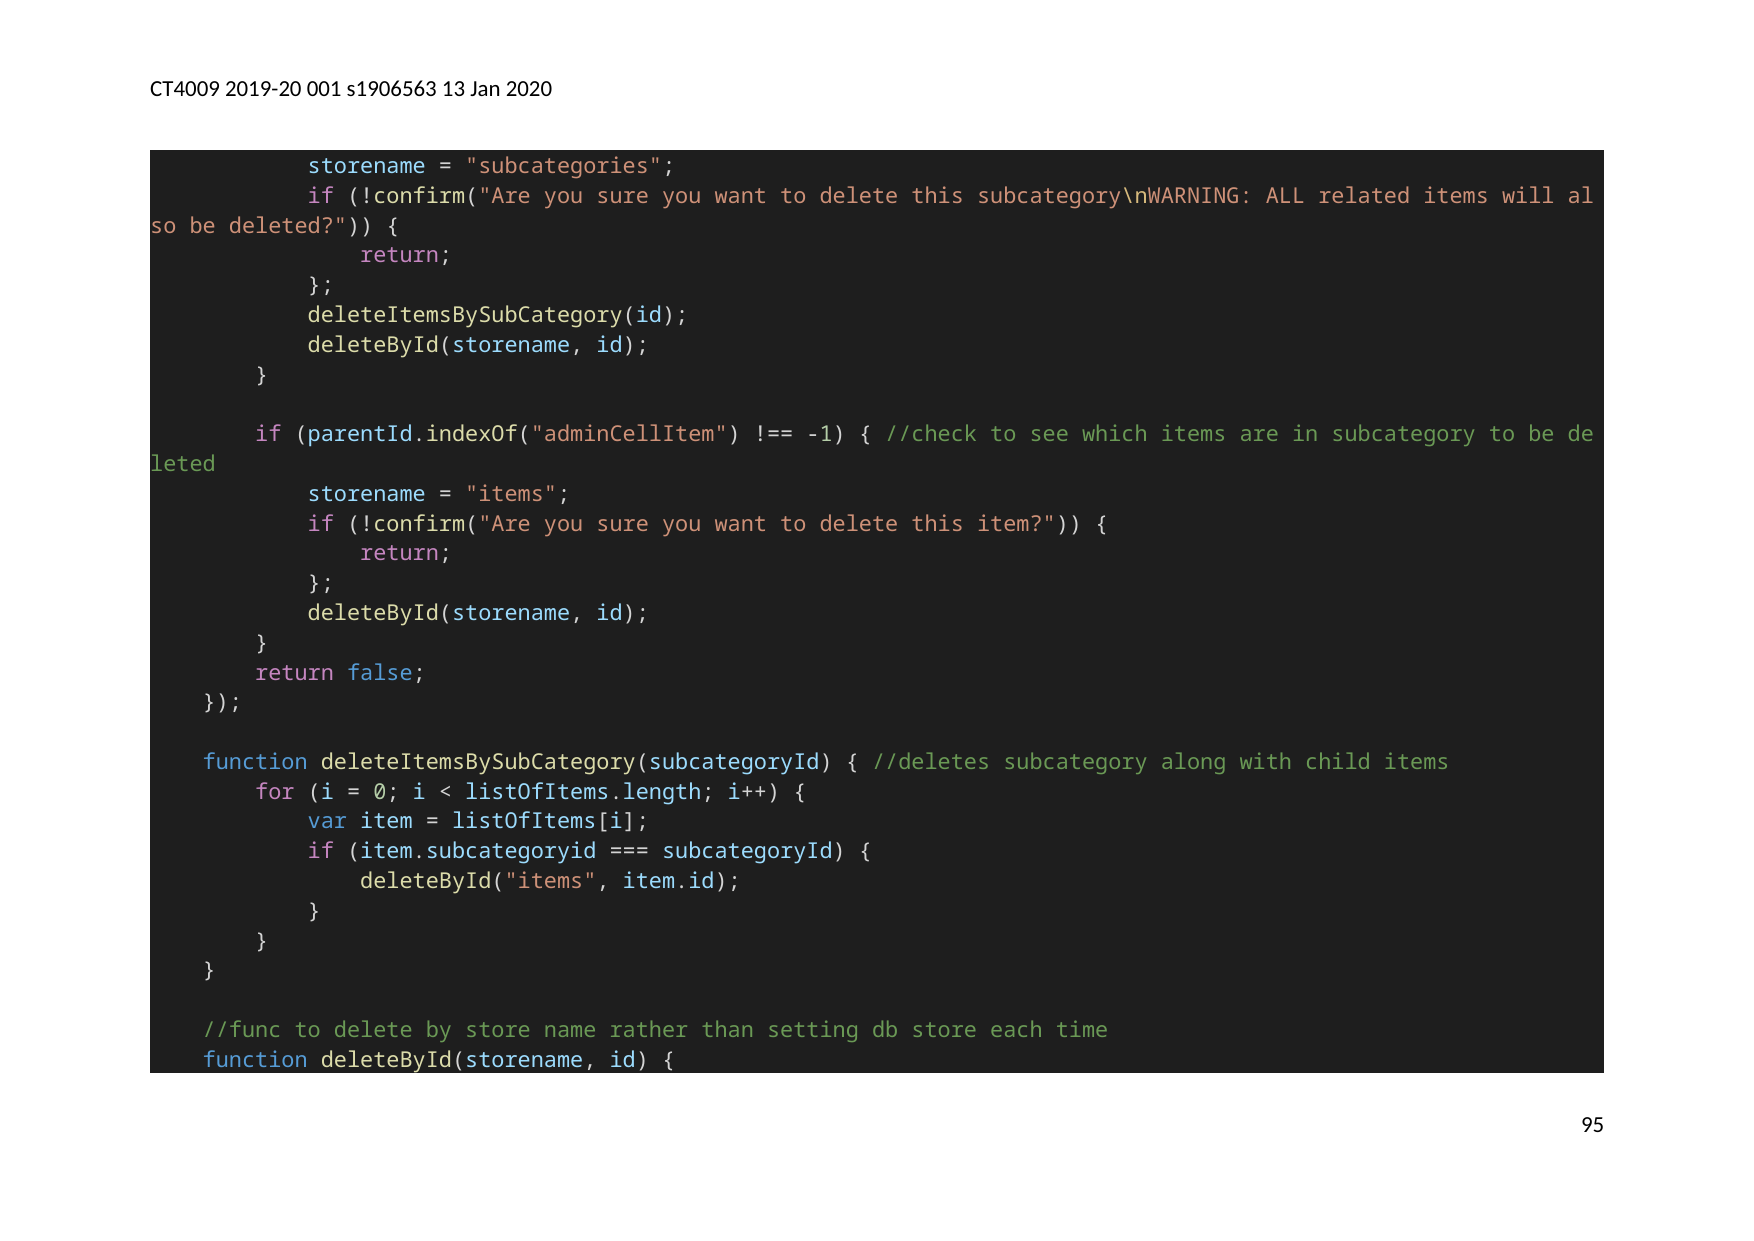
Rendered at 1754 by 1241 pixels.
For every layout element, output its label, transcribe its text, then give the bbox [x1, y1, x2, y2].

text }; [150, 567, 1604, 597]
text return; [150, 239, 1604, 269]
text deleteById(storename, id); [150, 329, 1604, 358]
text } [150, 627, 1604, 656]
text }; [150, 269, 1604, 299]
text for (i = 0; i < listOfItems.length; i++) { [150, 776, 1604, 805]
text return; [150, 537, 1604, 567]
text deleteById("items", item.id); [150, 865, 1604, 895]
text } [150, 954, 1604, 984]
text } [150, 358, 1604, 388]
text deleteItemsBySubCategory(id); [150, 299, 1604, 329]
text return false; [150, 656, 1604, 686]
text var item = listOfItems[i]; [150, 805, 1604, 835]
text function deleteItemsBySubCategory(subcategoryId) { //deletes subcategory along with child items [150, 746, 1604, 776]
text }); [150, 686, 1604, 716]
text } [150, 924, 1604, 954]
text deleteById(storename, id); [150, 597, 1604, 627]
text } [150, 895, 1604, 924]
text storename = "subcategories"; [150, 150, 1604, 180]
text if (parentId.indexOf("adminCellItem") !== -1) { //check to see which items are in subcategory to be deleted [150, 418, 1604, 478]
text storename = "items"; [150, 478, 1604, 507]
text //func to delete by store name rather than setting db store each time [150, 1014, 1604, 1044]
text if (!confirm("Are you sure you want to delete this item?")) { [150, 507, 1604, 537]
text function deleteById(storename, id) { [150, 1044, 1604, 1073]
text if (!confirm("Are you sure you want to delete this subcategory\nWARNING: ALL related items will also be deleted?")) { [150, 180, 1604, 239]
text if (item.subcategoryid === subcategoryId) { [150, 835, 1604, 865]
